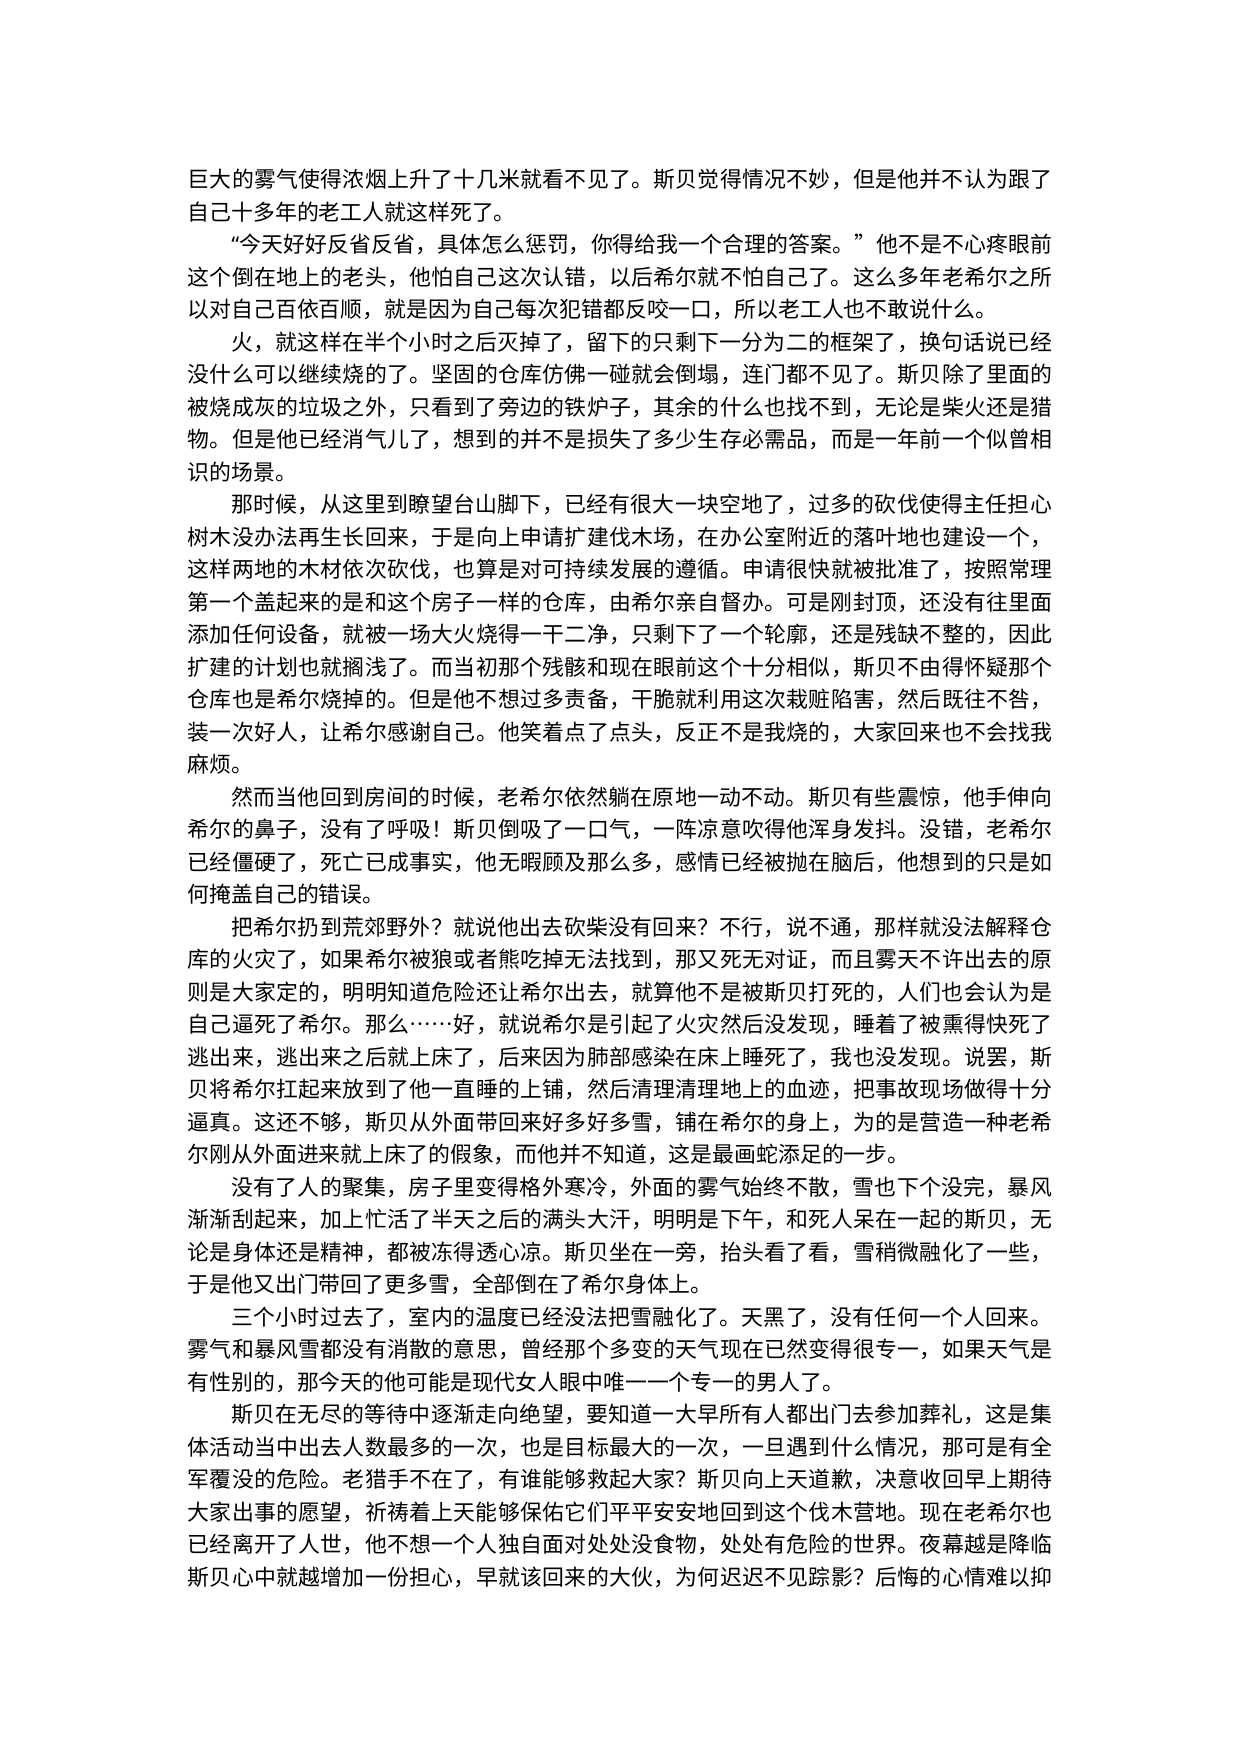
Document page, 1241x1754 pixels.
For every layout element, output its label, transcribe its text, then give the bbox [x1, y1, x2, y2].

text 没有了人的聚集，房子里变得格外寒冷，外面的雾气始终不散，雪也下个没完，暴风渐渐刮起来，加上忙活了半天之后的满头大汗，明明是下午，和死人呆在一起的斯贝，无论是身体还是精神，都被冻得透心凉。斯贝坐在一旁，抬头看了看，雪稍微融化了一些，于是他又出门带回了更多雪，全部倒在了希尔身体上。 [187, 1169, 1053, 1299]
text 把希尔扔到荒郊野外？就说他出去砍柴没有回来？不行，说不通，那样就没法解释仓库的火灾了，如果希尔被狼或者熊吃掉无法找到，那又死无对证，而且雾天不许出去的原则是大家定的，明明知道危险还让希尔出去，就算他不是被斯贝打死的，人们也会认为是自己逼死了希尔。那么……好，就说希尔是引起了火灾然后没发现，睡着了被熏得快死了逃出来，逃出来之后就上床了，后来因为肺部感染在床上睡死了，我也没发现。说罢，斯贝将希尔扛起来放到了他一直睡的上铺，然后清理清理地上的血迹，把事故现场做得十分逼真。这还不够，斯贝从外面带回来好多好多雪，铺在希尔的身上，为的是营造一种老希尔刚从外面进来就上床了的假象，而他并不知道，这是最画蛇添足的一步。 [187, 909, 1053, 1169]
text 然而当他回到房间的时候，老希尔依然躺在原地一动不动。斯贝有些震惊，他手伸向希尔的鼻子，没有了呼吸！斯贝倒吸了一口气，一阵凉意吹得他浑身发抖。没错，老希尔已经僵硬了，死亡已成事实，他无暇顾及那么多，感情已经被抛在脑后，他想到的只是如何掩盖自己的错误。 [187, 779, 1053, 909]
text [187, 1397, 1053, 1592]
text 火，就这样在半个小时之后灭掉了，留下的只剩下一分为二的框架了，换句话说已经没什么可以继续烧的了。坚固的仓库仿佛一碰就会倒塌，连门都不见了。斯贝除了里面的被烧成灰的垃圾之外，只看到了旁边的铁炉子，其余的什么也找不到，无论是柴火还是猎物。但是他已经消气儿了，想到的并不是损失了多少生存必需品，而是一年前一个似曾相识的场景。 [187, 324, 1053, 487]
text “今天好好反省反省，具体怎么惩罚，你得给我一个合理的答案。”他不是不心疼眼前这个倒在地上的老头，他怕自己这次认错，以后希尔就不怕自己了。这么多年老希尔之所以对自己百依百顺，就是因为自己每次犯错都反咬一口，所以老工人也不敢说什么。 [187, 227, 1053, 324]
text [187, 162, 1053, 227]
text 那时候，从这里到瞭望台山脚下，已经有很大一块空地了，过多的砍伐使得主任担心树木没办法再生长回来，于是向上申请扩建伐木场，在办公室附近的落叶地也建设一个，这样两地的木材依次砍伐，也算是对可持续发展的遵循。申请很快就被批准了，按照常理，第一个盖起来的是和这个房子一样的仓库，由希尔亲自督办。可是刚封顶，还没有往里面添加任何设备，就被一场大火烧得一干二净，只剩下了一个轮廓，还是残缺不整的，因此扩建的计划也就搁浅了。而当初那个残骸和现在眼前这个十分相似，斯贝不由得怀疑那个仓库也是希尔烧掉的。但是他不想过多责备，干脆就利用这次栽赃陷害，然后既往不咎，装一次好人，让希尔感谢自己。他笑着点了点头，反正不是我烧的，大家回来也不会找我麻烦。 [187, 487, 1053, 779]
text 三个小时过去了，室内的温度已经没法把雪融化了。天黑了，没有任何一个人回来。雾气和暴风雪都没有消散的意思，曾经那个多变的天气现在已然变得很专一，如果天气是有性别的，那今天的他可能是现代女人眼中唯一一个专一的男人了。 [187, 1299, 1053, 1397]
